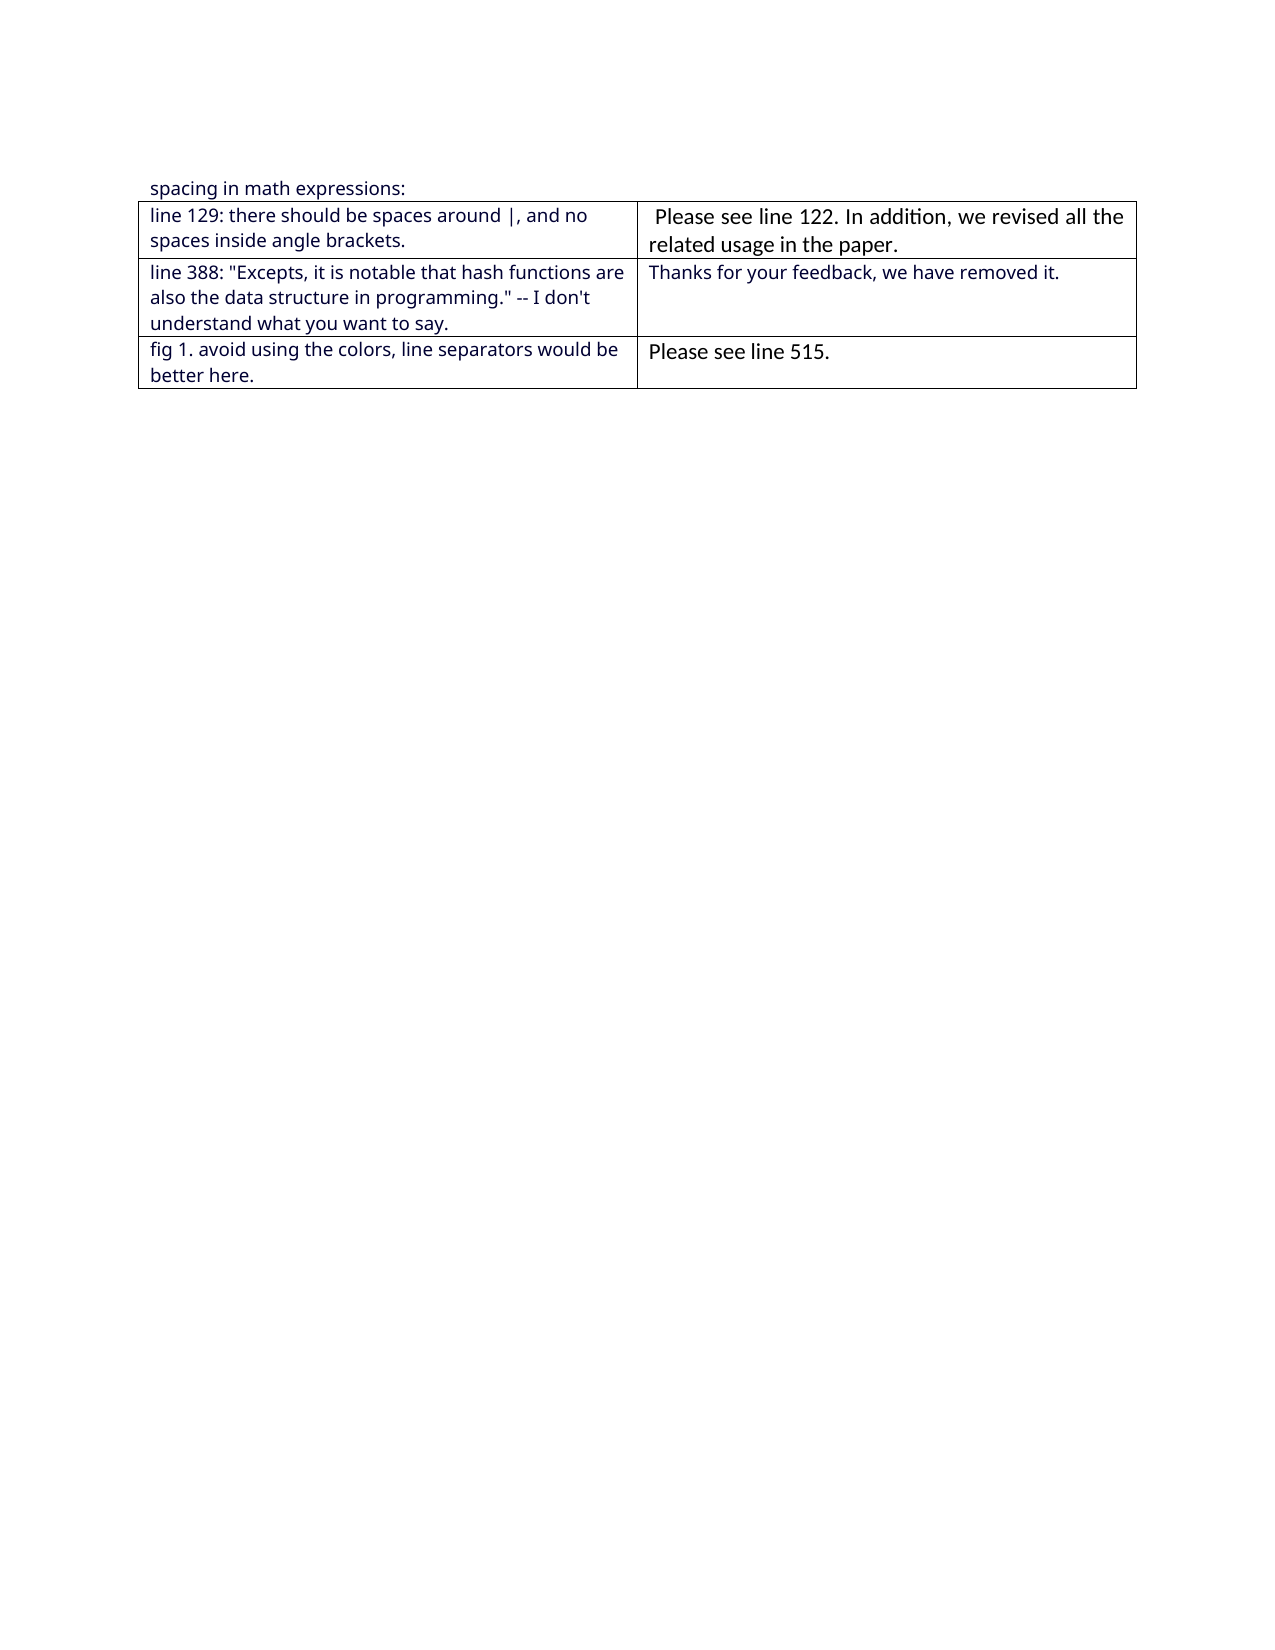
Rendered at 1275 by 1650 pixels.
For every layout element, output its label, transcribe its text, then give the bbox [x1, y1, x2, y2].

table_cell Please see line 515. [638, 337, 1136, 388]
table_header line 129: there should be spaces around |, and no spaces inside angle brackets. [139, 202, 637, 258]
table_cell line 388: "Excepts, it is notable that hash functions are also the data structure in programming." -- I don't understand what you want to say. [139, 259, 637, 336]
table_cell fig 1. avoid using the colors, line separators would be better here. [139, 337, 637, 388]
table_header Please see line 122. In addition, we revised all the related usage in the paper. [638, 202, 1136, 258]
text spacing in math expressions: [150, 176, 1125, 201]
table_cell Thanks for your feedback, we have removed it. [638, 259, 1136, 336]
